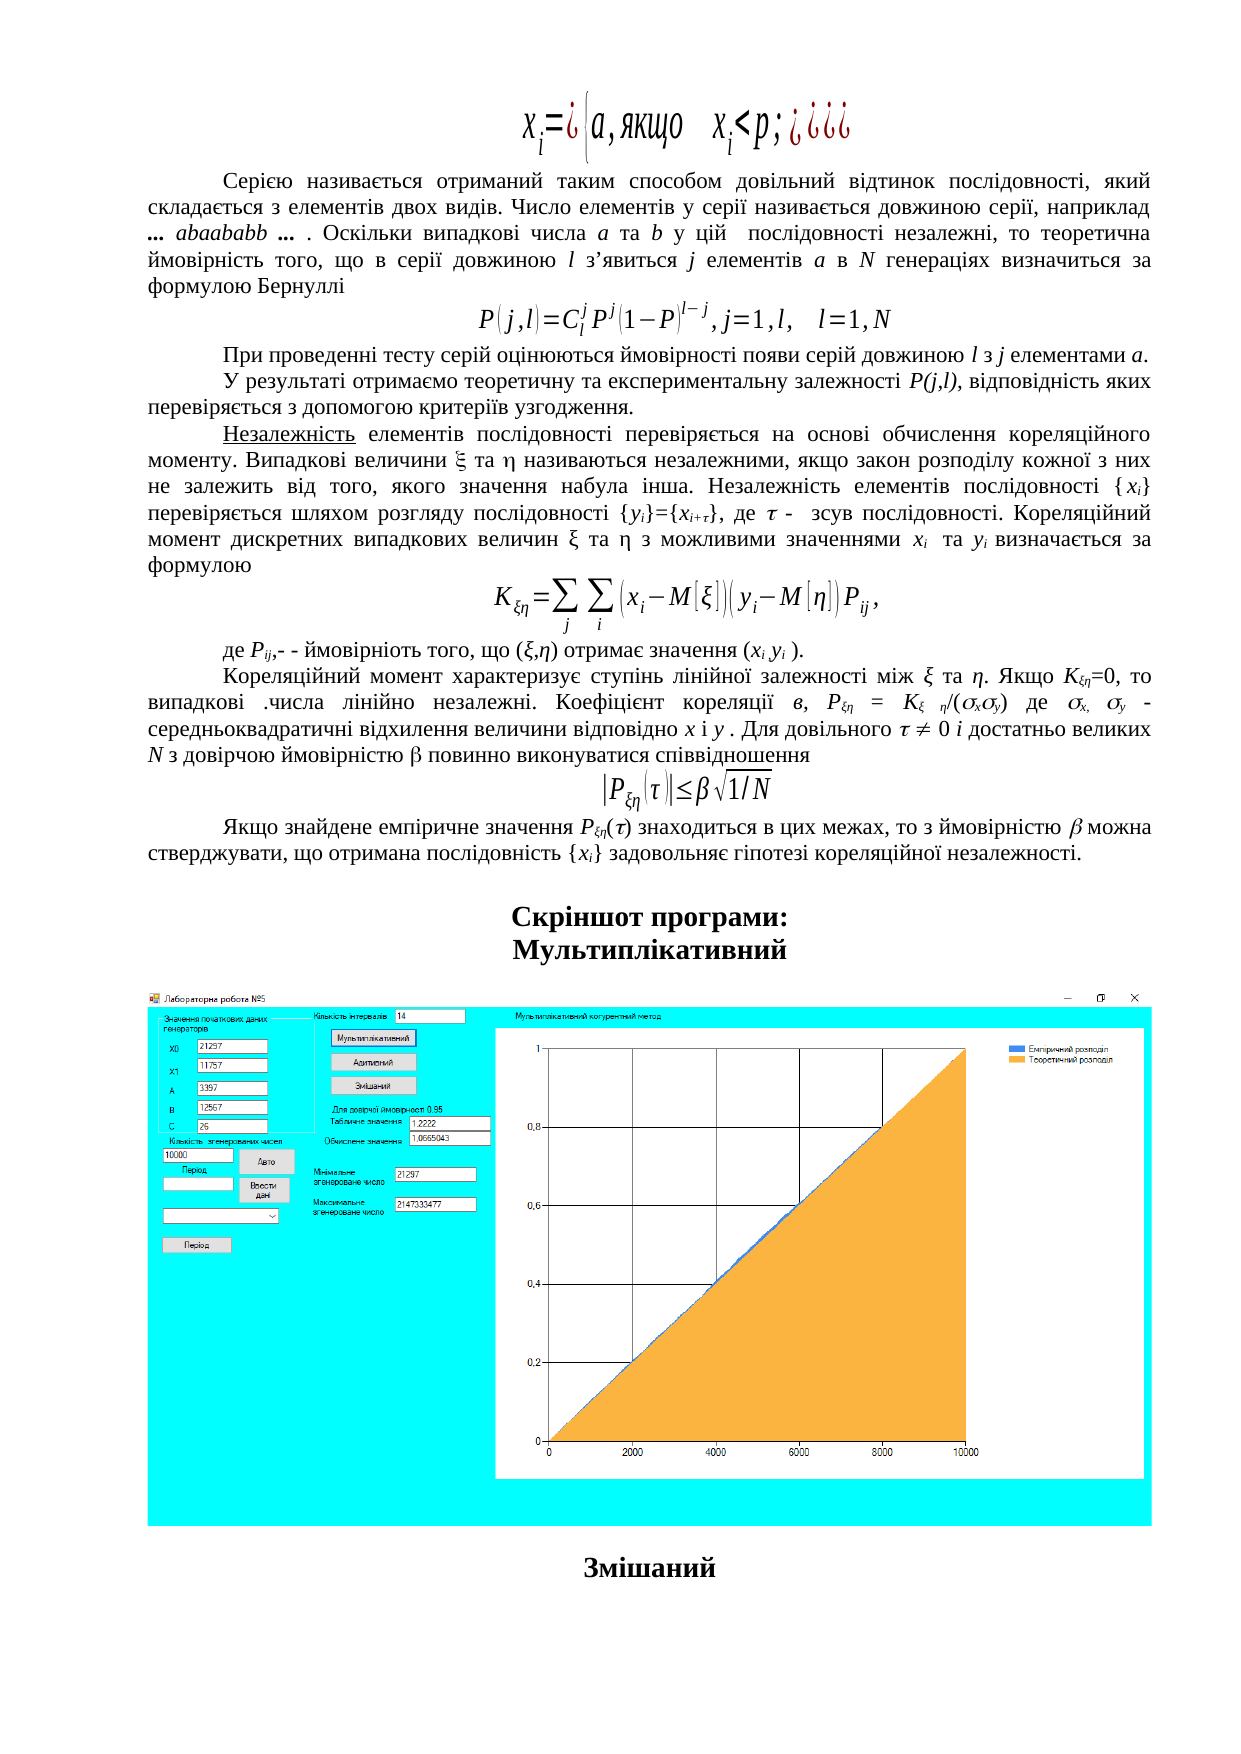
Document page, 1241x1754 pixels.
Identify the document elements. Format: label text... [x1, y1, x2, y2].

text Серією називається отриманий таким способом довільний відтинок послідовності, який складається з елементів двох видів. Число елементів у серії називається довжиною серії, наприклад ... abaababb ... . Оскільки випадкові числа a та b у цій послідовності незалежні, то теоретична ймовірність того, що в серії довжиною l з’явиться j елементів а в N генераціях визначиться за формулою Бернуллі [148, 167, 1152, 298]
picture [147, 990, 1152, 1526]
text Кореляційний момент характеризує cтупінь лінійної залежності між ξ та η. Якщо Кξη=0, то випадкові .числа лінійно незалежні. Коефіцієнт кореляції в, Рξη = Кξ η/(ху) де х, у - середньоквадратичні відхилення величини відповідно х і у . Для довільного 0 і достатньо великих N з довірчою ймовірністю повинно виконуватися співвідношення [148, 662, 1152, 767]
text де Рij,- - ймовірніоть того, що (ξ,η) отримає значення (хі ,уі ). [148, 636, 1152, 662]
text Якщо знайдене емпіричне значення Рξη() знаходиться в цих межах, то з ймовірністю можна стверджувати, що отримана послідовність {xi} задовольняє гіпотезі кореляційної незалежності. [148, 813, 1152, 865]
text У результаті отримаємо теоретичну та експериментальну залежності Р(j,l), відповідність яких перевіряється з допомогою критеріїв узгодження. [148, 367, 1152, 420]
text Змішаний [148, 1550, 1152, 1583]
text Мультиплікативний [148, 932, 1152, 966]
text При проведенні тесту серій оцінюються ймовірності появи серій довжиною l з j елементами а. [148, 341, 1152, 367]
text Незалежність елементів послідовності перевіряється на основі обчислення кореляційного моменту. Випадкові величини та називаються незалежними, якщо закон розподілу кожної з них не залежить від того, якого значення набула інша. Незалежність елементів послідовності {xi} перевіряється шляхом розгляду послідовності {yi}={xi+}, де - зсув послідовності. Кореляційний момент дискретних випадкових величин ξ та η з можливими значеннями хі та уі визначається за формулою [148, 420, 1152, 578]
text Скріншот програми: [148, 899, 1152, 932]
